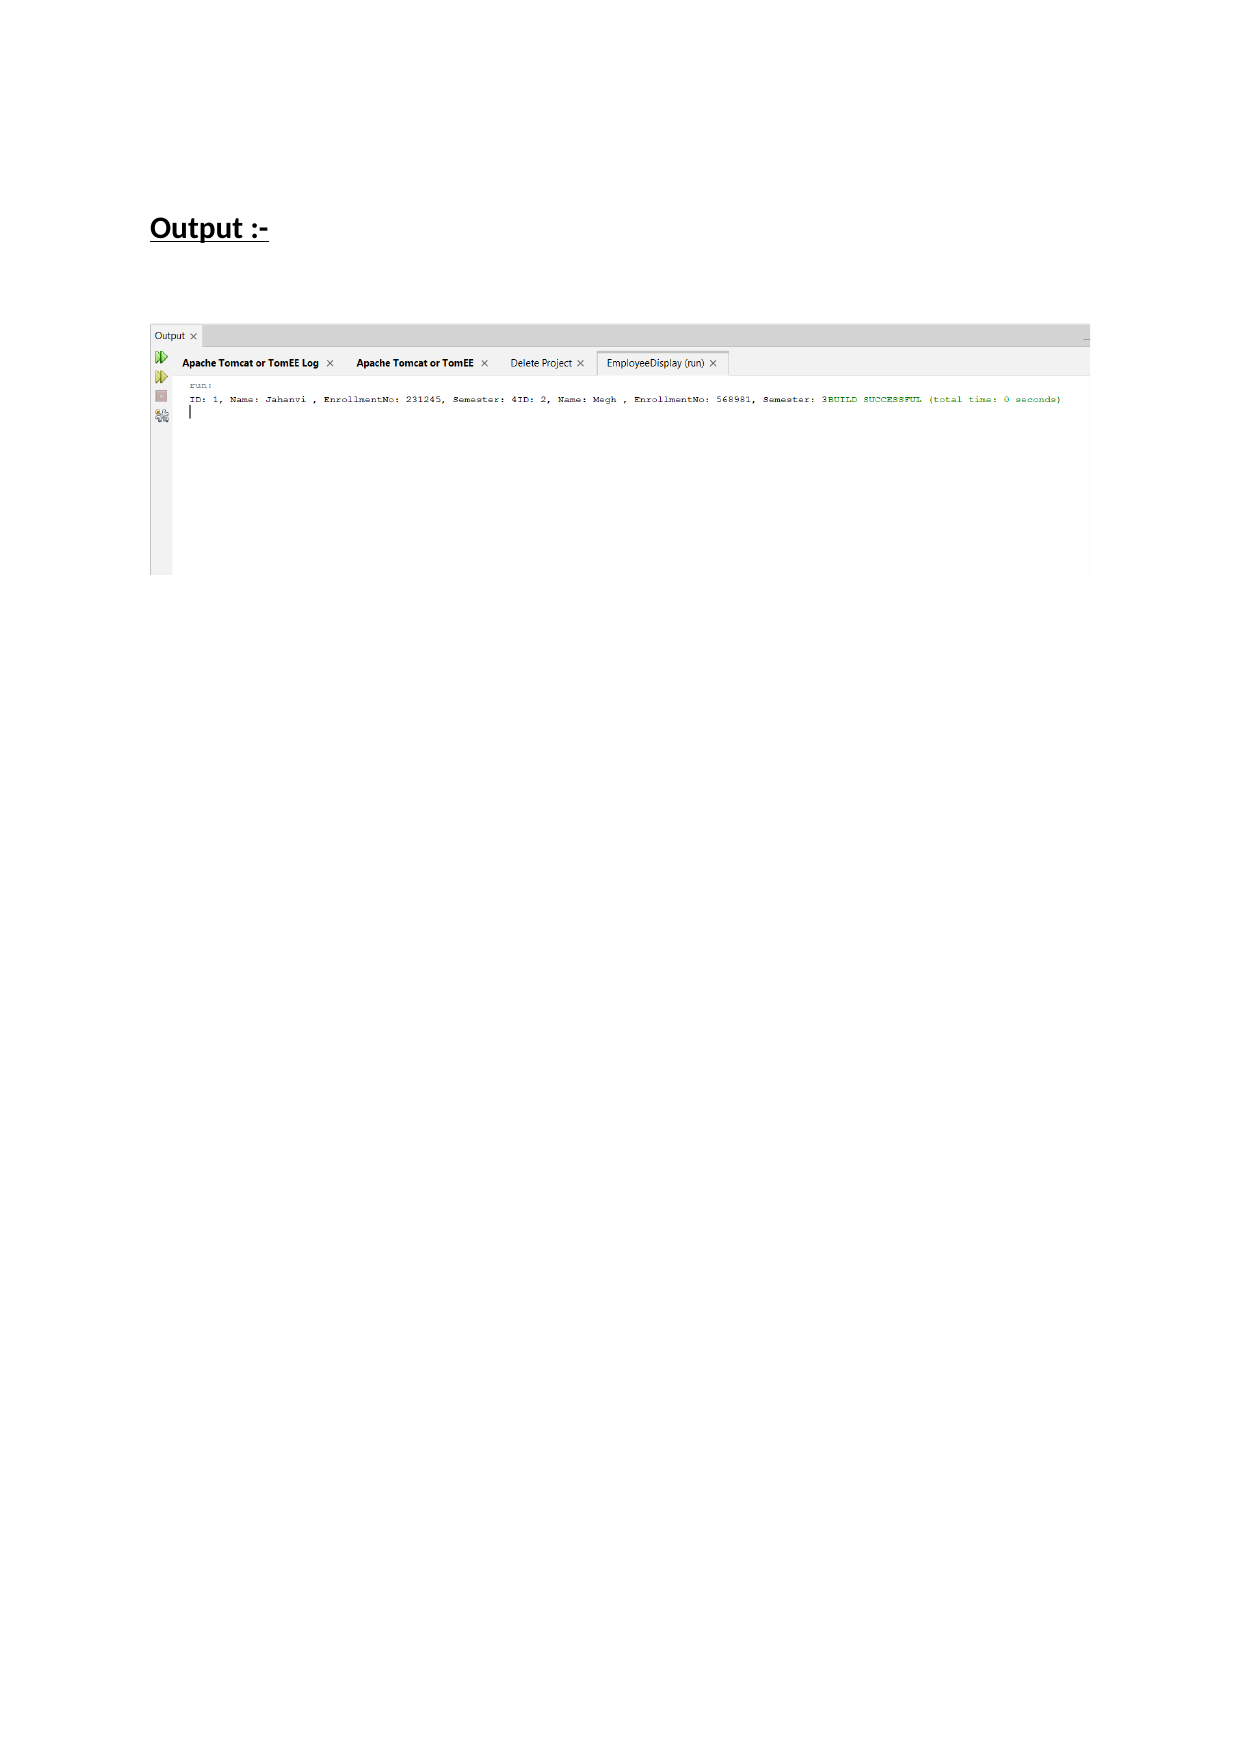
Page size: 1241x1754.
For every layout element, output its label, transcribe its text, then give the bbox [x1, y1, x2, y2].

text Output :- [150, 208, 1090, 246]
picture [150, 323, 1091, 575]
